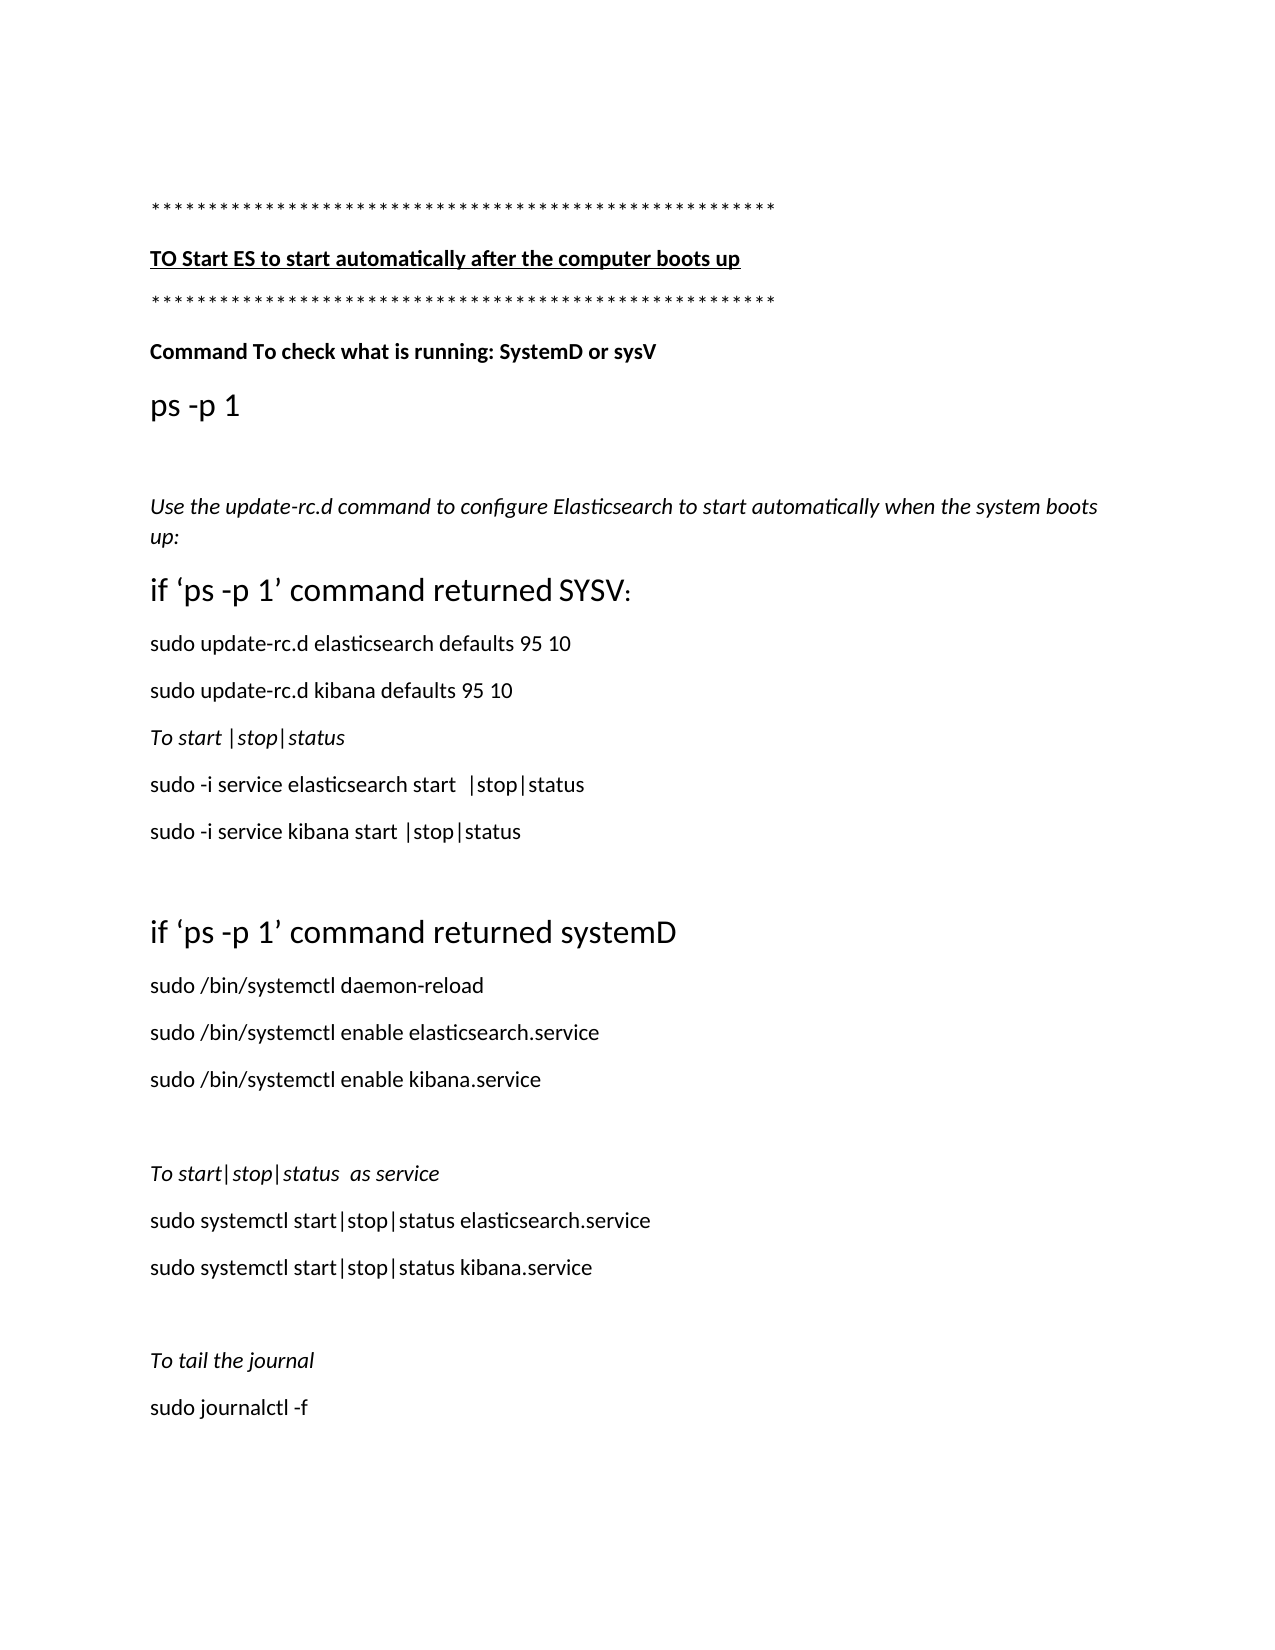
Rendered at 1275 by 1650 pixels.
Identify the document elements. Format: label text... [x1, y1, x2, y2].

text sudo /bin/systemctl enable kibana.service [150, 1065, 1125, 1093]
text if ‘ps -p 1’ command returned systemD [150, 911, 1125, 952]
text To start |stop|status [150, 723, 1125, 751]
text To start|stop|status as service [150, 1159, 1125, 1187]
text sudo journalctl -f [150, 1393, 1125, 1421]
text To tail the journal [150, 1346, 1125, 1374]
text sudo -i service elasticsearch start |stop|status [150, 770, 1125, 798]
text sudo /bin/systemctl daemon-reload [150, 971, 1125, 999]
text TO Start ES to start automatically after the computer boots up [150, 244, 1125, 272]
text sudo -i service kibana start |stop|status [150, 817, 1125, 845]
text if ‘ps -p 1’ command returned SYSV: [150, 569, 1125, 610]
text sudo /bin/systemctl enable elasticsearch.service [150, 1018, 1125, 1046]
text ps -p 1 [150, 384, 1125, 425]
text sudo update-rc.d kibana defaults 95 10 [150, 676, 1125, 704]
text Command To check what is running: SystemD or sysV [150, 337, 1125, 366]
text ******************************************************* [150, 197, 1125, 225]
text sudo systemctl start|stop|status elasticsearch.service [150, 1206, 1125, 1234]
text ******************************************************* [150, 291, 1125, 319]
text sudo systemctl start|stop|status kibana.service [150, 1253, 1125, 1281]
text Use the update-rc.d command to configure Elasticsearch to start automatically when the system boots up: [150, 492, 1125, 550]
text sudo update-rc.d elasticsearch defaults 95 10 [150, 629, 1125, 658]
